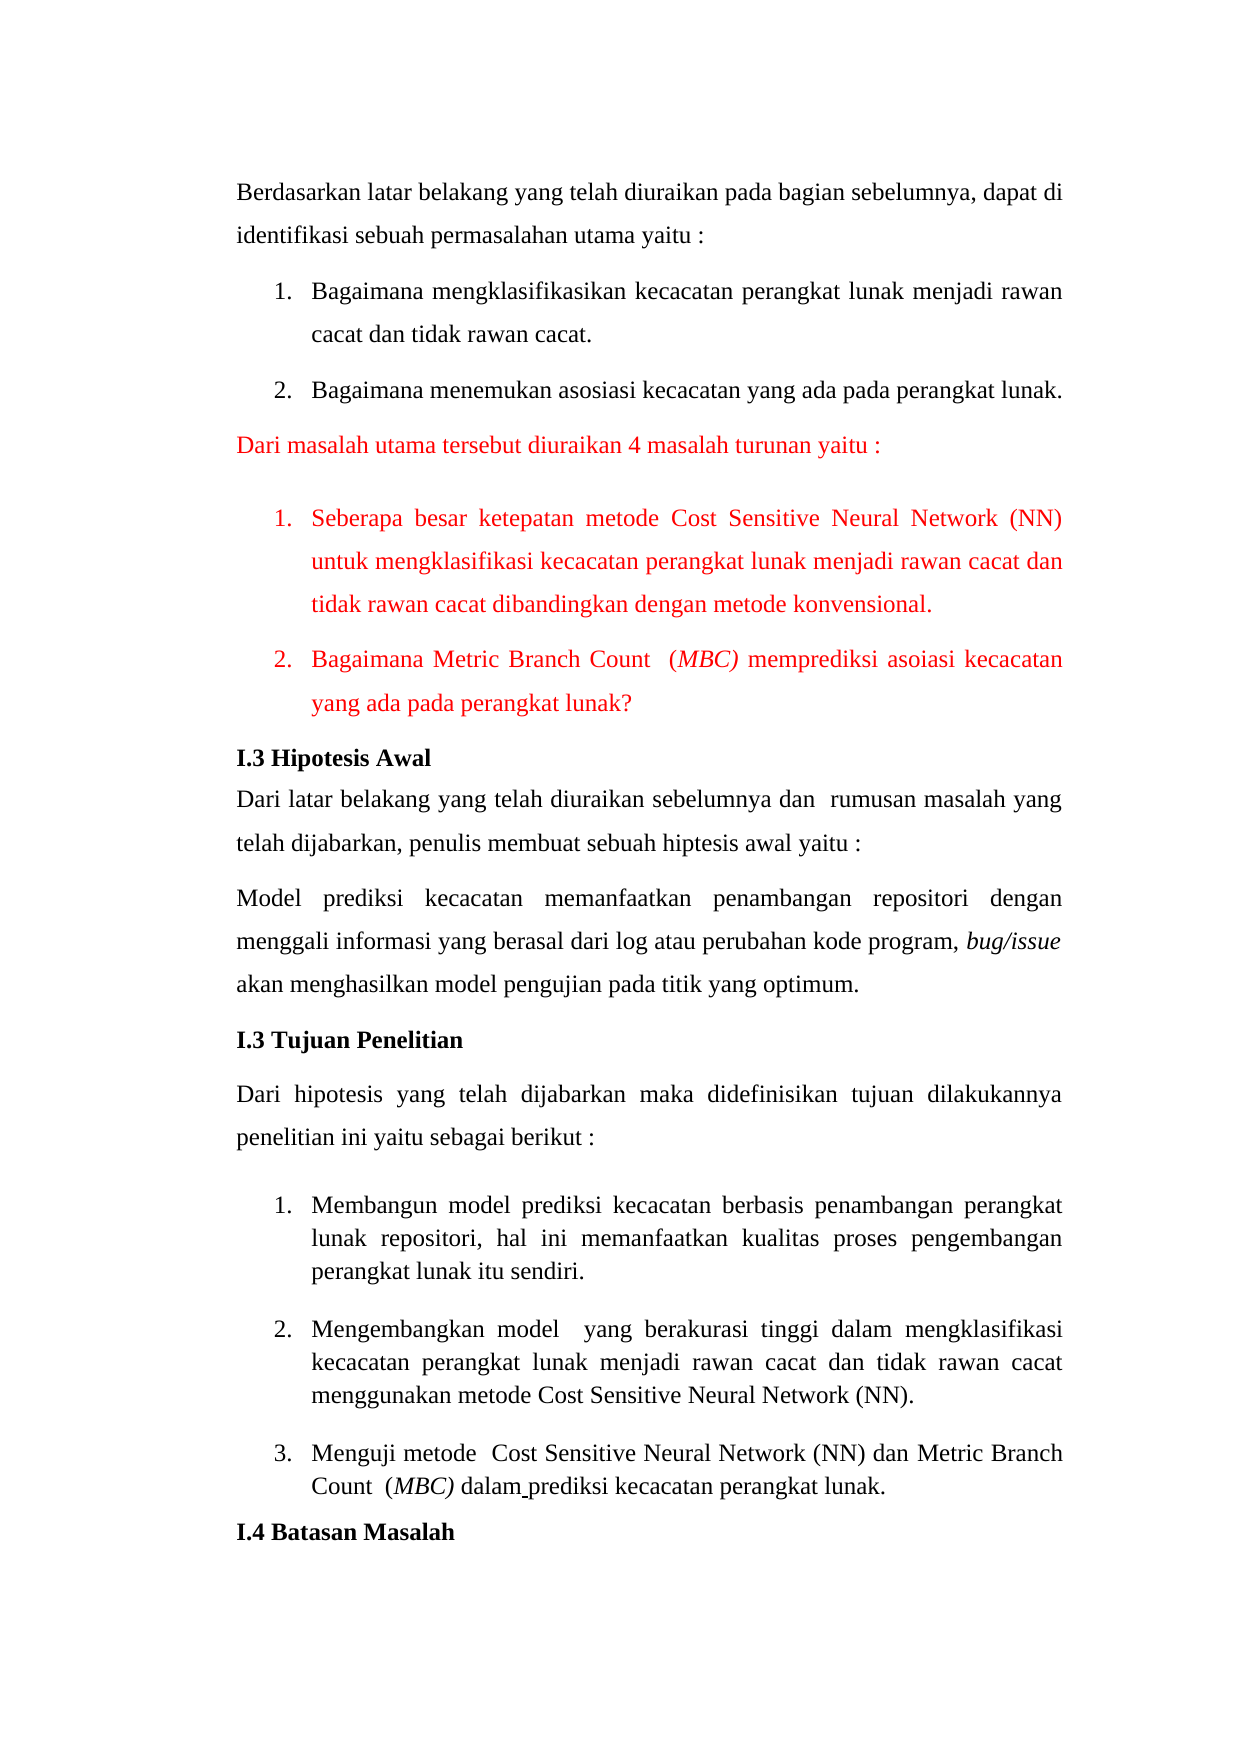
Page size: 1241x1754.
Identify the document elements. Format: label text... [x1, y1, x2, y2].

list Menguji metode Cost Sensitive Neural Network (NN) dan Metric Branch Count (MBC) dalam prediksi kecacatan perangkat lunak. [274, 1455, 1063, 1517]
text Dari latar belakang yang telah diuraikan sebelumnya dan rumusan masalah yang telah dijabarkan, penulis membuat sebuah hiptesis awal yaitu : [236, 801, 1063, 873]
text Dari hipotesis yang telah dijabarkan maka didefinisikan tujuan dilakukannya penelitian ini yaitu sebagai berikut : [236, 1096, 1063, 1167]
list Bagaimana mengklasifikasikan kecacatan perangkat lunak menjadi rawan cacat dan tidak rawan cacat. [274, 276, 1063, 348]
text Dari masalah utama tersebut diuraikan 4 masalah turunan yaitu : [236, 430, 1063, 459]
subtitle I.3 Hipotesis Awal [236, 760, 1063, 789]
list Bagaimana Metric Branch Count (MBC) memprediksi asoiasi kecacatan yang ada pada perangkat lunak? [274, 661, 1063, 733]
subtitle I.3 Tujuan Penelitian [236, 1042, 1063, 1071]
text Berdasarkan latar belakang yang telah diuraikan pada bagian sebelumnya, dapat di identifikasi sebuah permasalahan utama yaitu : [236, 177, 1063, 249]
subtitle I.4 Batasan Masalah [236, 1533, 1063, 1562]
list Mengembangkan model yang berakurasi tinggi dalam mengklasifikasi kecacatan perangkat lunak menjadi rawan cacat dan tidak rawan cacat menggunakan metode Cost Sensitive Neural Network (NN). [274, 1331, 1063, 1426]
list Bagaimana menemukan asosiasi kecacatan yang ada pada perangkat lunak. [274, 375, 1063, 403]
list Membangun model prediksi kecacatan berbasis penambangan perangkat lunak repositori, hal ini memanfaatkan kualitas proses pengembangan perangkat lunak itu sendiri. [274, 1207, 1063, 1302]
text Model prediksi kecacatan memanfaatkan penambangan repositori dengan menggali informasi yang berasal dari log atau perubahan kode program, bug/issue akan menghasilkan model pengujian pada titik yang optimum. [236, 900, 1063, 1015]
list Seberapa besar ketepatan metode Cost Sensitive Neural Network (NN) untuk mengklasifikasi kecacatan perangkat lunak menjadi rawan cacat dan tidak rawan cacat dibandingkan dengan metode konvensional. [274, 503, 1063, 618]
